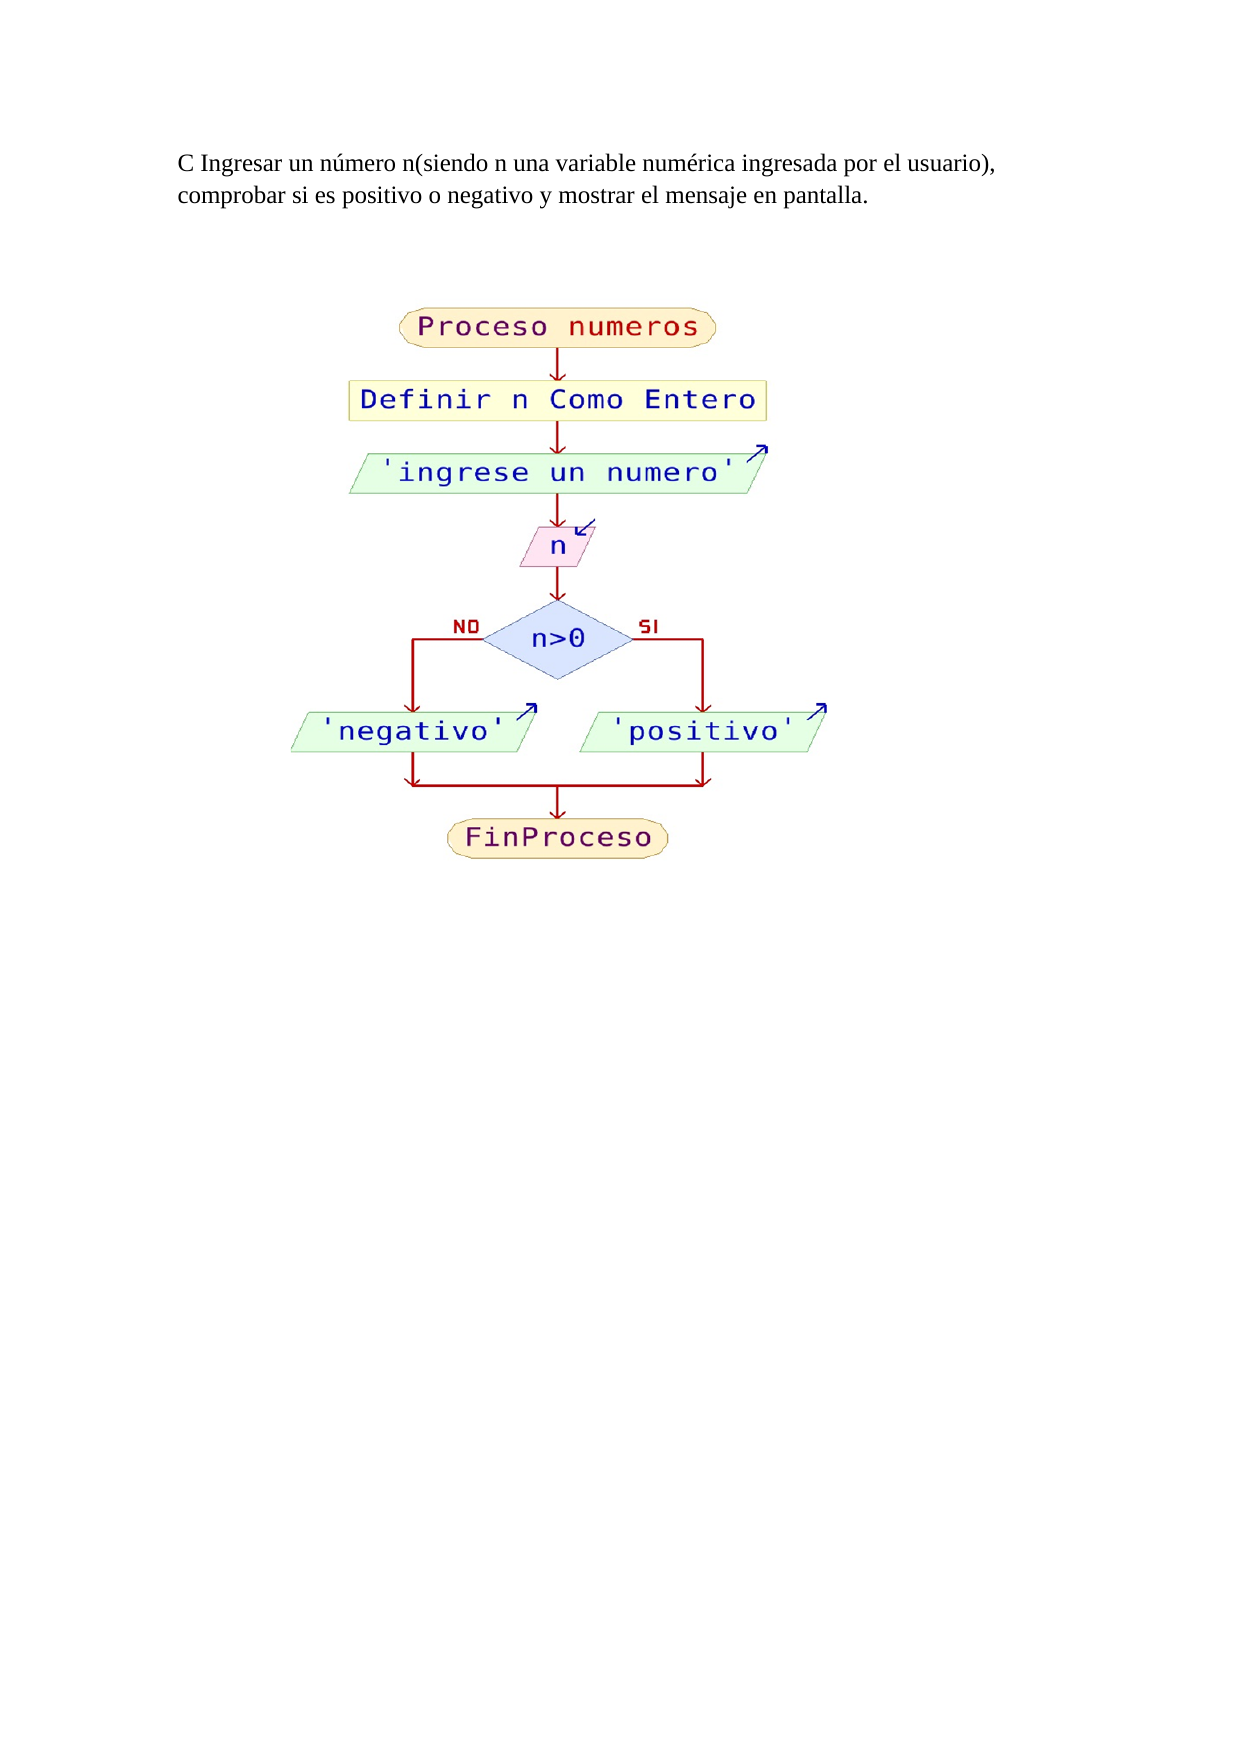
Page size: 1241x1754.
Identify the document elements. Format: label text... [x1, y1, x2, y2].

text C Ingresar un número n(siendo n una variable numérica ingresada por el usuario), comprobar si es positivo o negativo y mostrar el mensaje en pantalla. [177, 148, 1063, 209]
picture [290, 252, 829, 864]
